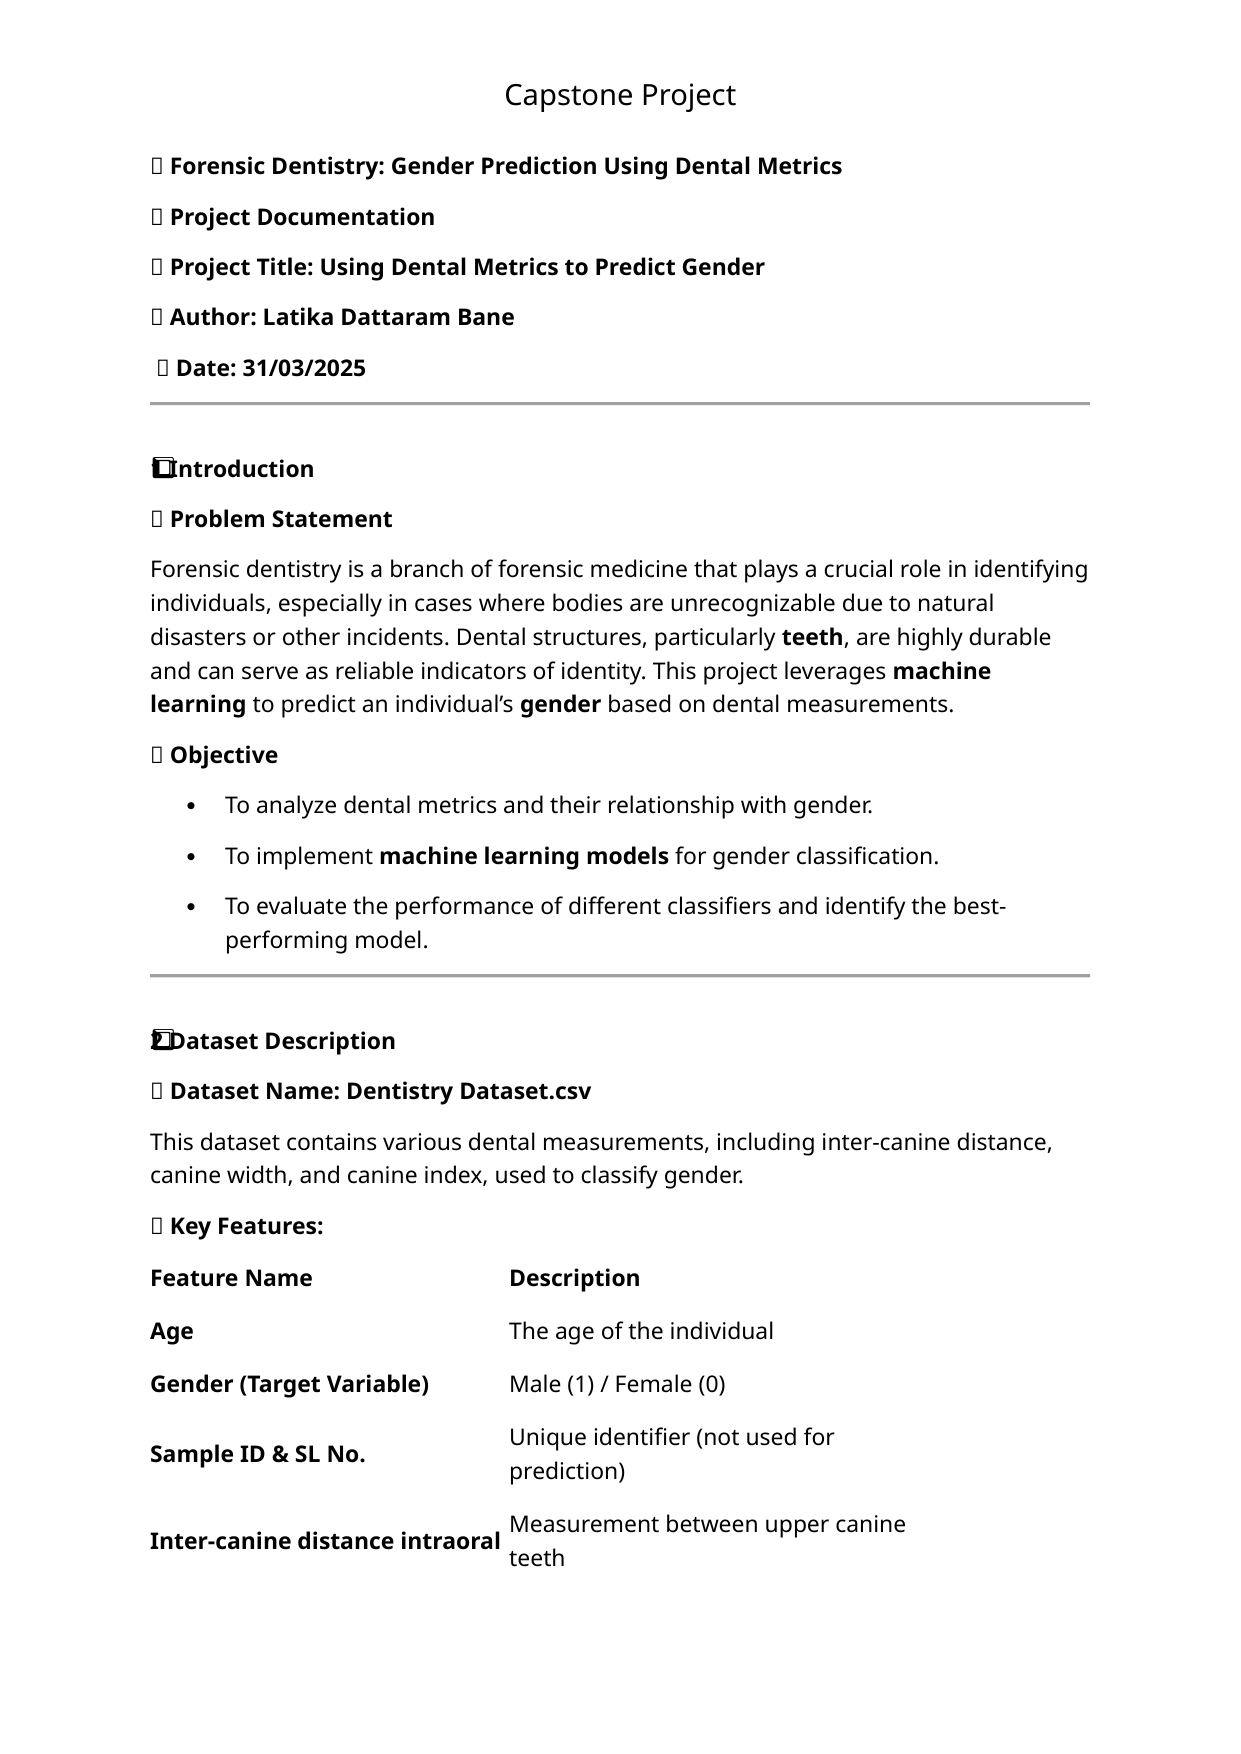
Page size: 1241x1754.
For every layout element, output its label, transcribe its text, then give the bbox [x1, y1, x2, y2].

text 🦷 Forensic Dentistry: Gender Prediction Using Dental Metrics [150, 150, 1090, 181]
text 2️⃣ Dataset Description [150, 1024, 1090, 1056]
text 1️⃣ Introduction [150, 452, 1090, 484]
table_header Feature Name [149, 1260, 507, 1313]
text 🔹 Problem Statement [150, 503, 1090, 534]
table_cell Age [149, 1313, 507, 1366]
list To evaluate the performance of different classifiers and identify the best-performing model. [187, 890, 1090, 955]
text 📌 Date: 31/03/2025 [150, 352, 1090, 383]
table_cell The age of the individual [508, 1313, 945, 1366]
text 📌 Project Title: Using Dental Metrics to Predict Gender [150, 251, 1090, 282]
text 📌 Author: Latika Dattaram Bane [150, 301, 1090, 332]
text 🔹 Key Features: [150, 1209, 1090, 1241]
text 🔹 Dataset Name: Dentistry Dataset.csv [150, 1075, 1090, 1106]
table_cell Measurement between upper canine teeth [508, 1506, 945, 1593]
table_cell Male (1) / Female (0) [508, 1366, 945, 1419]
list To analyze dental metrics and their relationship with gender. [187, 789, 1090, 820]
text Forensic dentistry is a branch of forensic medicine that plays a crucial role in identifying individuals, especially in cases where bodies are unrecognizable due to natural disasters or other incidents. Dental structures, particularly teeth, are highly durable and can serve as reliable indicators of identity. This project leverages machine learning to predict an individual’s gender based on dental measurements. [150, 553, 1090, 719]
list To implement machine learning models for gender classification. [187, 839, 1090, 871]
text This dataset contains various dental measurements, including inter-canine distance, canine width, and canine index, used to classify gender. [150, 1125, 1090, 1190]
table_header Description [508, 1260, 945, 1313]
text 📖 Project Documentation [150, 200, 1090, 232]
table_cell Gender (Target Variable) [149, 1366, 507, 1419]
text 🔹 Objective [150, 739, 1090, 770]
table_cell Inter-canine distance intraoral [149, 1506, 507, 1593]
table_cell Unique identifier (not used for prediction) [508, 1419, 945, 1506]
table_cell Sample ID & SL No. [149, 1419, 507, 1506]
